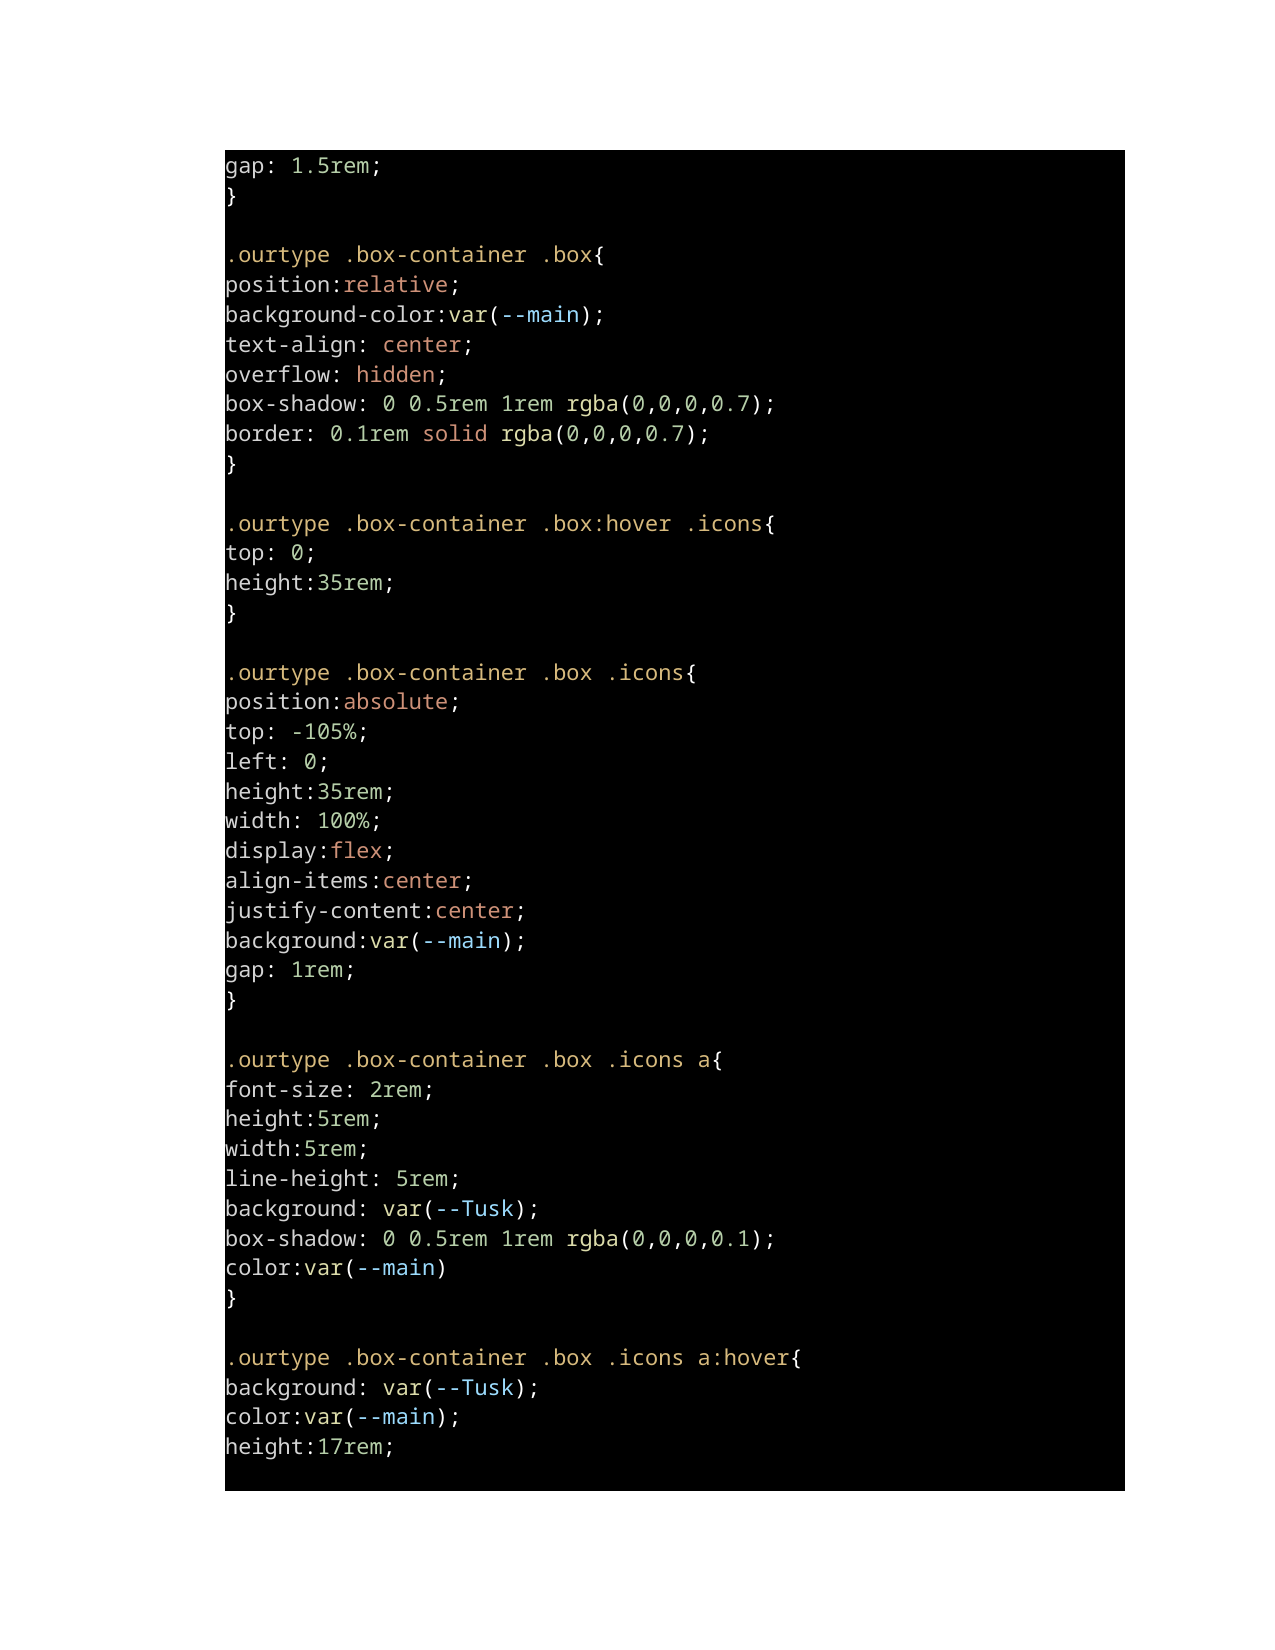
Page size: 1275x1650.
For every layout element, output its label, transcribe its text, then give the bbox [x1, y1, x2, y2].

text line-height: 5rem; [225, 1163, 1125, 1193]
text height:5rem; [225, 1103, 1125, 1133]
text position:absolute; [225, 686, 1125, 716]
text .ourtype .box-container .box .icons a{ [225, 1044, 1125, 1073]
text justify-content:center; [225, 895, 1125, 924]
text top: 0; [225, 537, 1125, 567]
text .ourtype .box-container .box .icons{ [225, 656, 1125, 686]
text box-shadow: 0 0.5rem 1rem rgba(0,0,0,0.1); [225, 1222, 1125, 1252]
text gap: 1rem; [225, 954, 1125, 984]
text background:var(--main); [225, 924, 1125, 954]
text color:var(--main) [225, 1252, 1125, 1282]
text } [225, 1282, 1125, 1312]
text gap: 1.5rem; [225, 150, 1125, 180]
text background-color:var(--main); [225, 299, 1125, 329]
text box-shadow: 0 0.5rem 1rem rgba(0,0,0,0.7); [225, 388, 1125, 418]
text left: 0; [225, 746, 1125, 776]
text text-align: center; [225, 329, 1125, 358]
text height:35rem; [225, 776, 1125, 805]
text background: var(--Tusk); [225, 1371, 1125, 1401]
text background: var(--Tusk); [225, 1193, 1125, 1222]
text } [225, 597, 1125, 627]
text height:17rem; [225, 1431, 1125, 1461]
text top: -105%; [225, 716, 1125, 746]
text } [225, 180, 1125, 209]
text } [225, 448, 1125, 478]
text height:35rem; [225, 567, 1125, 597]
text border: 0.1rem solid rgba(0,0,0,0.7); [225, 418, 1125, 448]
text position:relative; [225, 269, 1125, 299]
text .ourtype .box-container .box{ [225, 239, 1125, 269]
text overflow: hidden; [225, 358, 1125, 388]
text font-size: 2rem; [225, 1073, 1125, 1103]
text width:5rem; [225, 1133, 1125, 1163]
text display:flex; [225, 835, 1125, 865]
text .ourtype .box-container .box:hover .icons{ [225, 507, 1125, 537]
text align-items:center; [225, 865, 1125, 895]
text width: 100%; [225, 805, 1125, 835]
text color:var(--main); [225, 1401, 1125, 1431]
text } [225, 984, 1125, 1014]
text .ourtype .box-container .box .icons a:hover{ [225, 1342, 1125, 1371]
